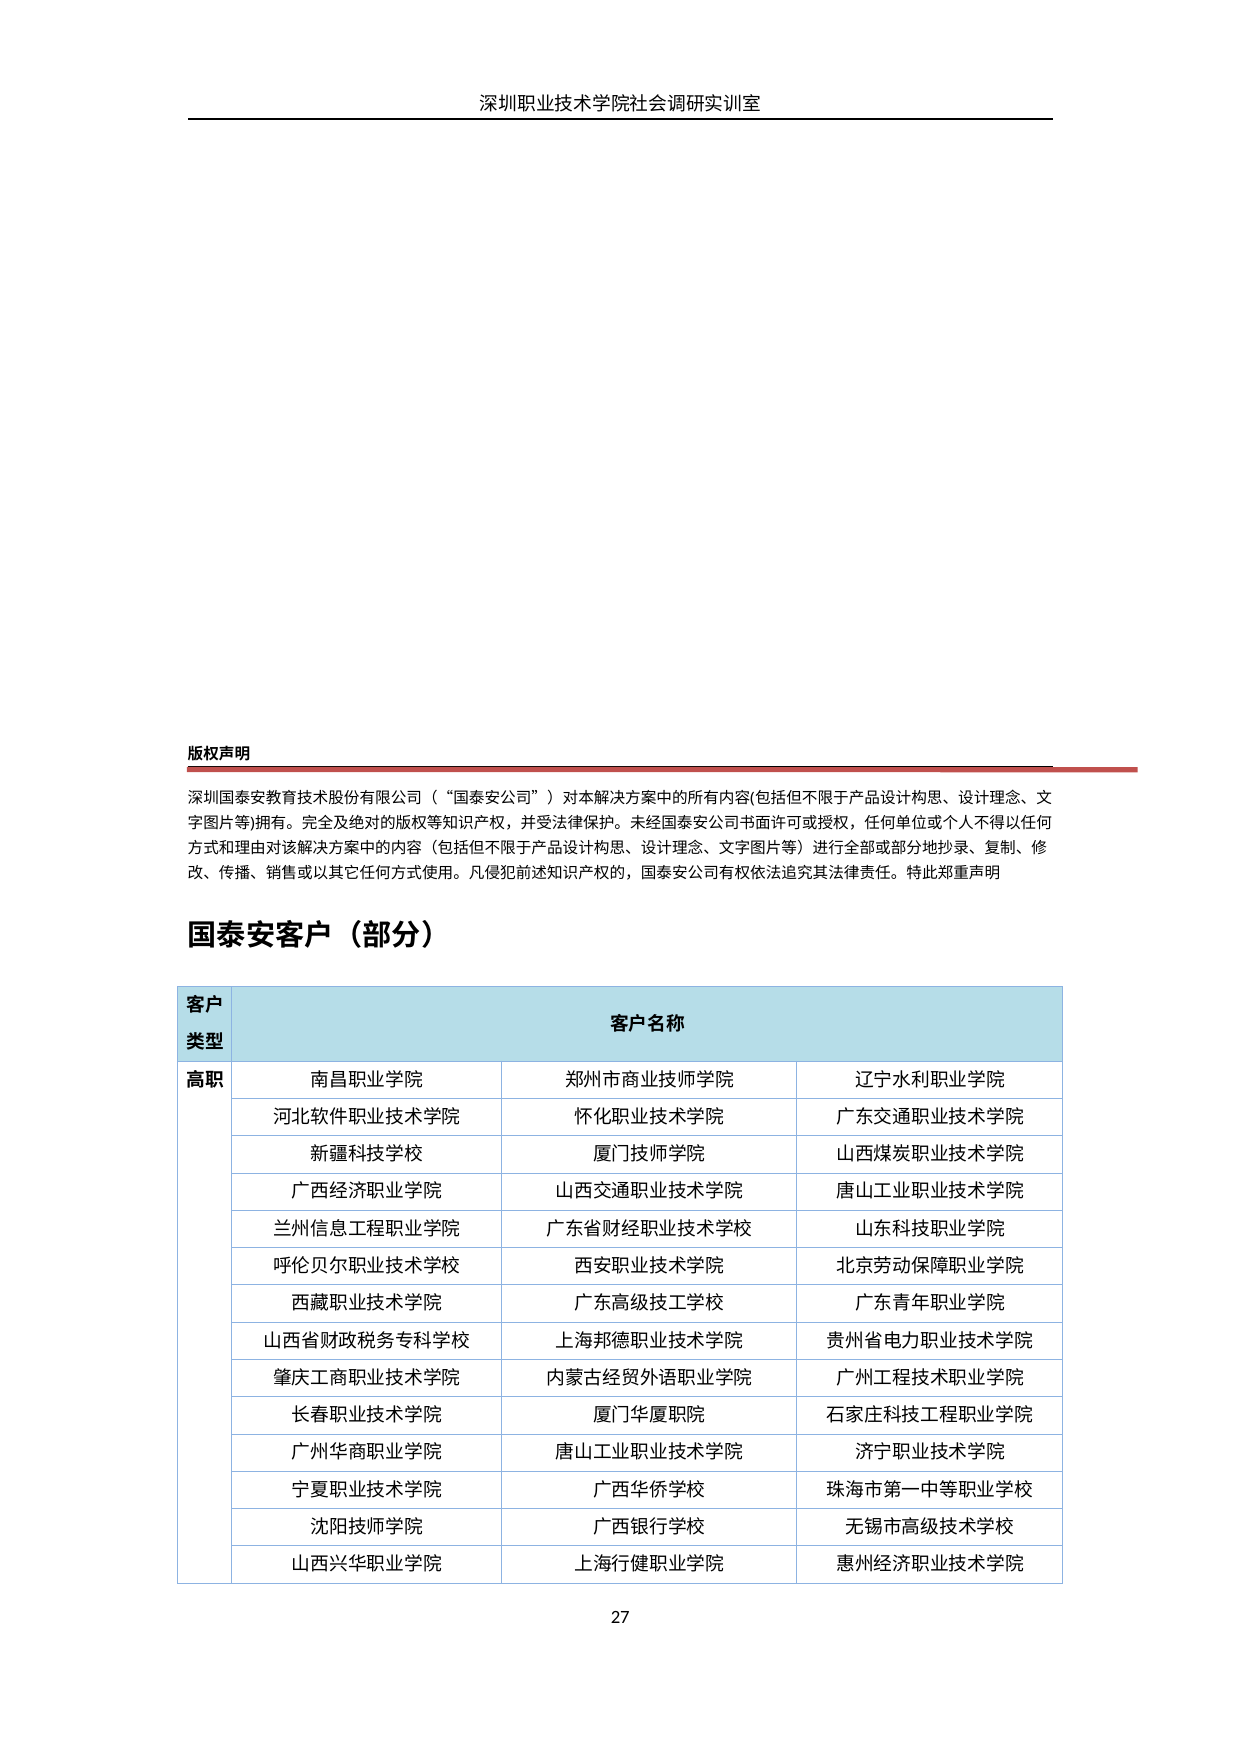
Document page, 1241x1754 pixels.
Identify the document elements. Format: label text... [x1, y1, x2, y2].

table_cell 珠海市第一中等职业学校 [797, 1472, 1062, 1508]
table_cell 郑州市商业技师学院 [502, 1062, 796, 1098]
table_cell 宁夏职业技术学院 [232, 1472, 501, 1508]
table_cell 肇庆工商职业技术学院 [232, 1360, 501, 1396]
table_cell 唐山工业职业技术学院 [797, 1174, 1062, 1210]
table_cell 广东高级技工学校 [502, 1285, 796, 1322]
table_cell 长春职业技术学院 [232, 1397, 501, 1433]
table_cell 上海邦德职业技术学院 [502, 1323, 796, 1359]
table_cell 高职 [178, 1062, 231, 1583]
table_cell 山西煤炭职业技术学院 [797, 1136, 1062, 1172]
table_cell 广东省财经职业技术学校 [502, 1211, 796, 1247]
table_cell 广州工程技术职业学院 [797, 1360, 1062, 1396]
table_cell 新疆科技学校 [232, 1136, 501, 1172]
table_cell 贵州省电力职业技术学院 [797, 1323, 1062, 1359]
text 深圳国泰安教育技术股份有限公司（“国泰安公司”）对本解决方案中的所有内容(包括但不限于产品设计构思、设计理念、文字图片等)拥有。完全及绝对的版权等知识产权，并受法律保护。未经国泰安公司书面许可或授权，任何单位或个人不得以任何方式和理由对该解决方案中的内容（包括但不限于产品设计构思、设计理念、文字图片等）进行全部或部分地抄录、复制、修改、传播、销售或以其它任何方式使用。凡侵犯前述知识产权的，国泰安公司有权依法追究其法律责任。特此郑重声明 [187, 783, 1053, 883]
table_cell 西藏职业技术学院 [232, 1285, 501, 1322]
table_cell 无锡市高级技术学校 [797, 1509, 1062, 1545]
table_cell 呼伦贝尔职业技术学校 [232, 1248, 501, 1284]
table_cell 广东青年职业学院 [797, 1285, 1062, 1322]
table_cell 广西银行学校 [502, 1509, 796, 1545]
table_cell 石家庄科技工程职业学院 [797, 1397, 1062, 1433]
table_cell 河北软件职业技术学院 [232, 1099, 501, 1135]
table_cell 唐山工业职业技术学院 [502, 1435, 796, 1471]
table_cell 怀化职业技术学院 [502, 1099, 796, 1135]
table_cell 南昌职业学院 [232, 1062, 501, 1098]
table_cell 广州华商职业学院 [232, 1435, 501, 1471]
table_header 客户类型 [178, 987, 231, 1061]
table_cell 兰州信息工程职业学院 [232, 1211, 501, 1247]
table_cell 惠州经济职业技术学院 [797, 1546, 1062, 1583]
table_cell 山西兴华职业学院 [232, 1546, 501, 1583]
text 国泰安客户（部分） [187, 900, 1053, 965]
table_cell 内蒙古经贸外语职业学院 [502, 1360, 796, 1396]
table_cell 广西经济职业学院 [232, 1174, 501, 1210]
table_cell 广东交通职业技术学院 [797, 1099, 1062, 1135]
table_cell 厦门华厦职院 [502, 1397, 796, 1433]
table_header 客户名称 [232, 987, 1062, 1061]
table_cell 山西交通职业技术学院 [502, 1174, 796, 1210]
table_cell 西安职业技术学院 [502, 1248, 796, 1284]
table_cell 济宁职业技术学院 [797, 1435, 1062, 1471]
text 版权声明 [187, 742, 1053, 766]
table_cell 厦门技师学院 [502, 1136, 796, 1172]
table_cell 上海行健职业学院 [502, 1546, 796, 1583]
table_cell 沈阳技师学院 [232, 1509, 501, 1545]
table_cell 山西省财政税务专科学校 [232, 1323, 501, 1359]
table_cell 北京劳动保障职业学院 [797, 1248, 1062, 1284]
table_cell 辽宁水利职业学院 [797, 1062, 1062, 1098]
table_cell 山东科技职业学院 [797, 1211, 1062, 1247]
table_cell 广西华侨学校 [502, 1472, 796, 1508]
